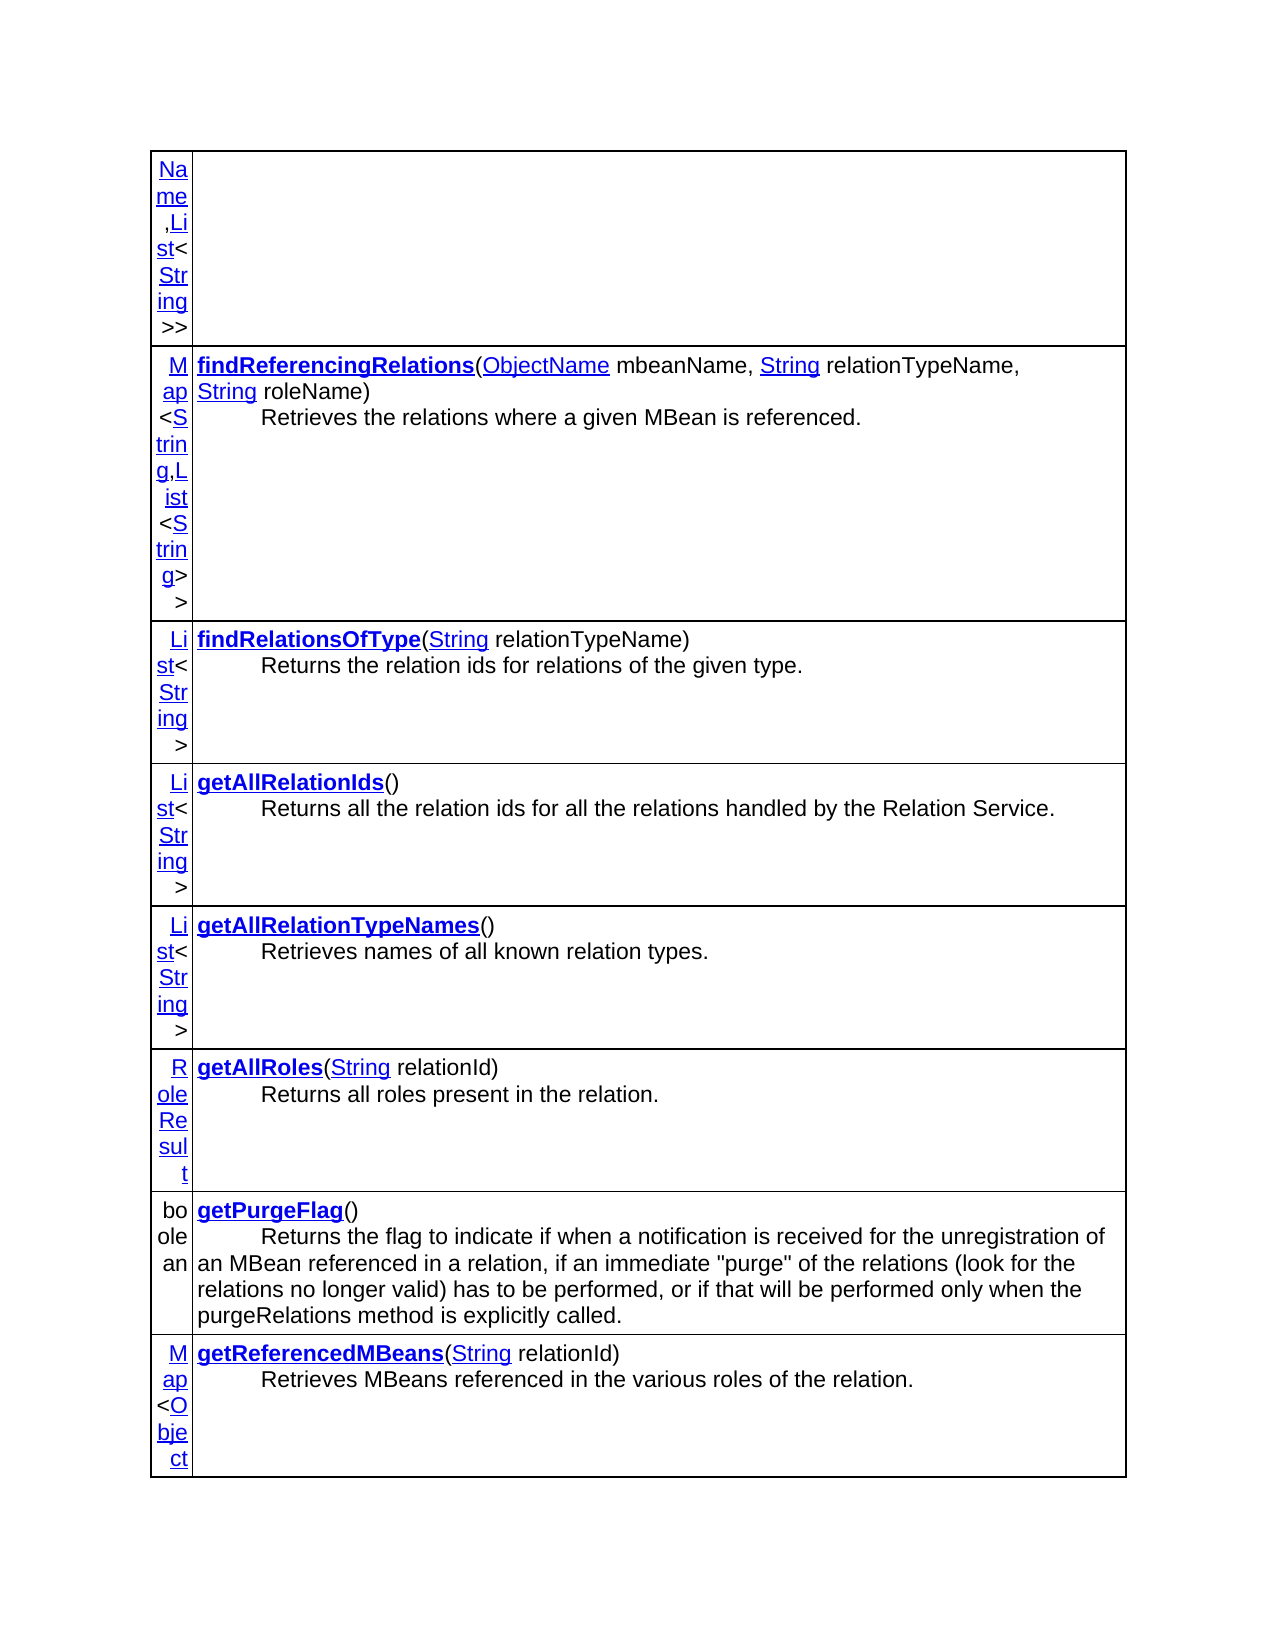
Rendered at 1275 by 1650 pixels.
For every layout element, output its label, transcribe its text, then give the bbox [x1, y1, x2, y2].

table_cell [193, 1335, 1125, 1476]
table_cell getPurgeFlag() Returns the flag to indicate if when a notification is received for the unregistration of an MBean referenced in a relation, if an immediate "purge" of the relations (look for the relations no longer valid) has to be performed, or if that will be performed only when the purgeRelations method is explicitly called. [193, 1192, 1125, 1333]
table_cell getAllRoles(String relationId) Returns all roles present in the relation. [193, 1050, 1125, 1191]
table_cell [193, 152, 1125, 345]
table_cell RoleResult [152, 1050, 192, 1191]
table_cell findRelationsOfType(String relationTypeName) Returns the relation ids for relations of the given type. [193, 622, 1125, 763]
table_cell List<String> [152, 764, 192, 905]
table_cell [152, 152, 192, 345]
table_cell getAllRelationTypeNames() Retrieves names of all known relation types. [193, 907, 1125, 1048]
table_cell List<String> [152, 622, 192, 763]
table_cell getAllRelationIds() Returns all the relation ids for all the relations handled by the Relation Service. [193, 764, 1125, 905]
table_cell findReferencingRelations(ObjectName mbeanName, String relationTypeName, String roleName) Retrieves the relations where a given MBean is referenced. [193, 347, 1125, 620]
table_cell List<String> [152, 907, 192, 1048]
table_cell Map<String,List<String>> [152, 347, 192, 620]
table_cell boolean [152, 1192, 192, 1333]
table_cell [152, 1335, 192, 1476]
